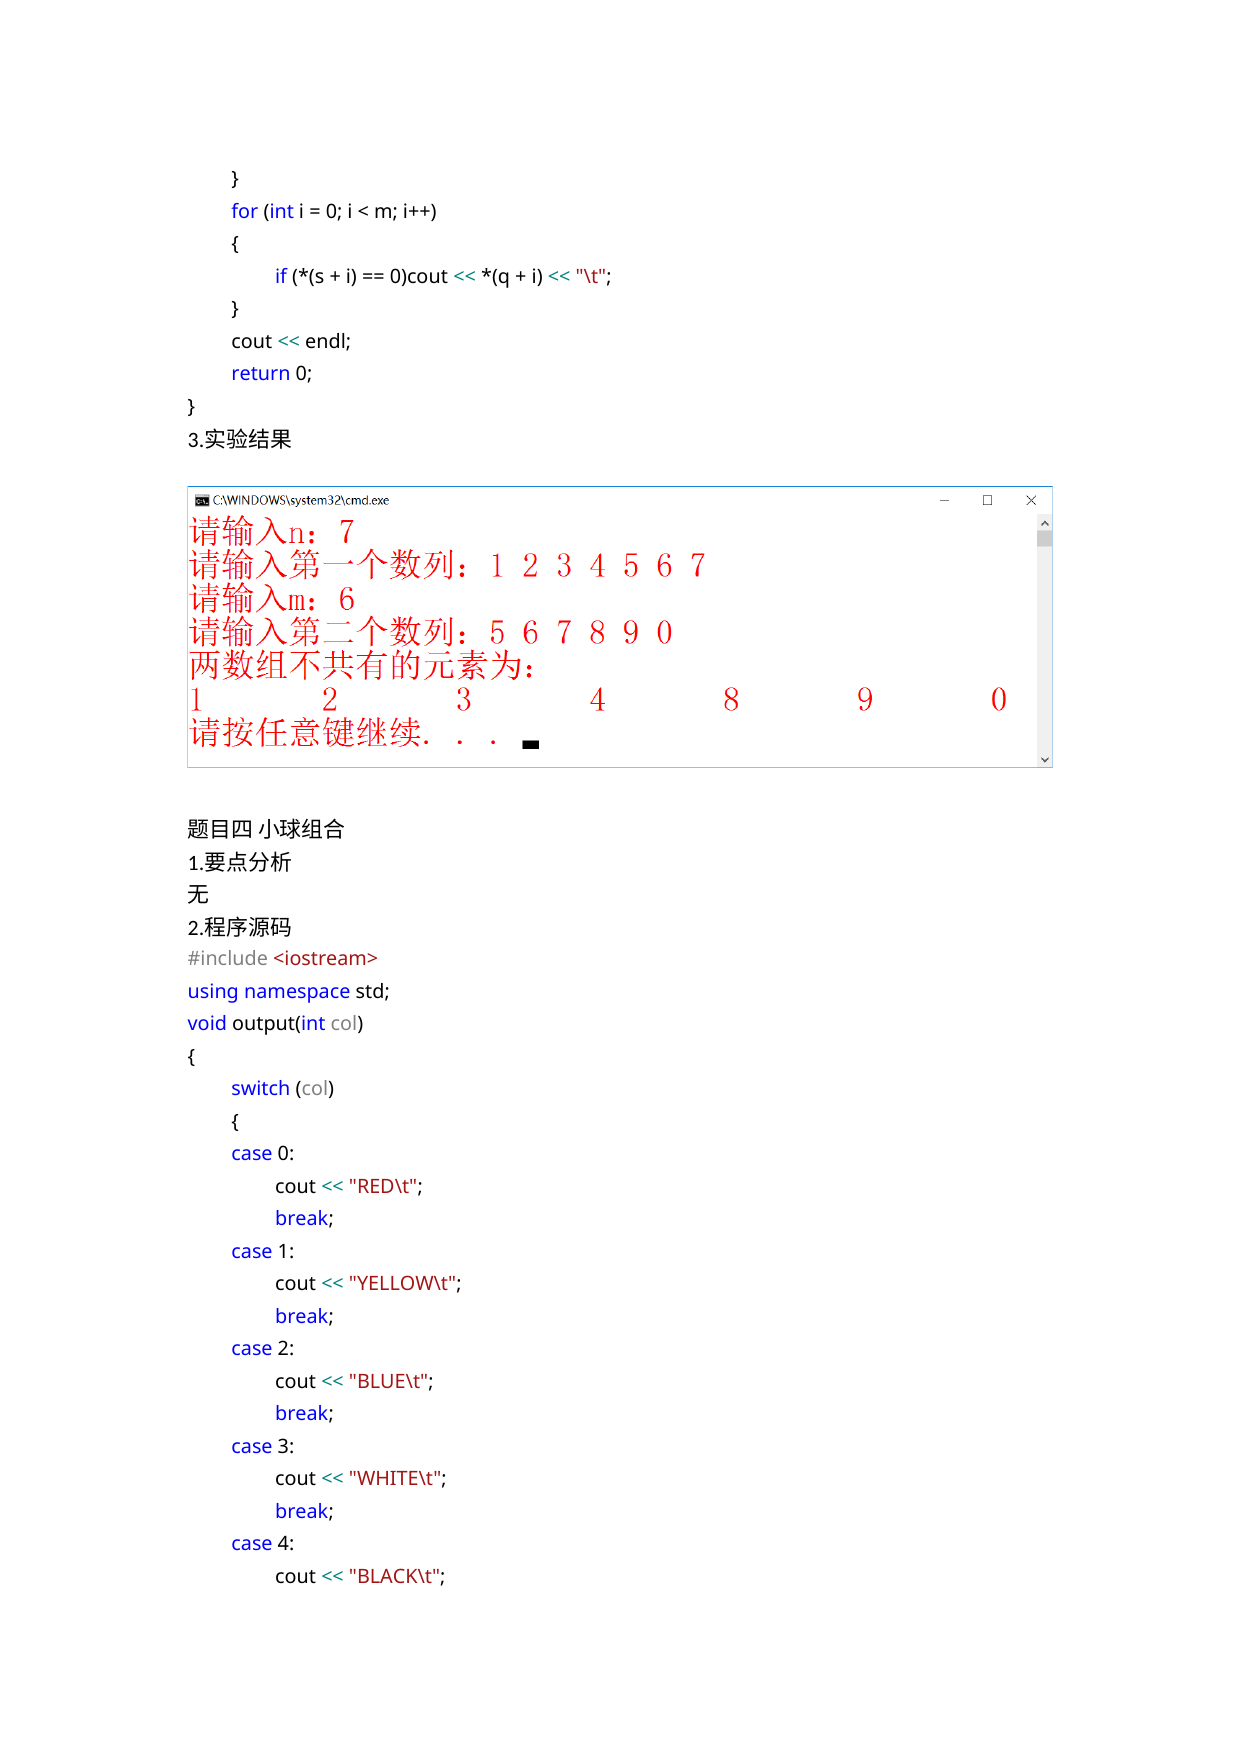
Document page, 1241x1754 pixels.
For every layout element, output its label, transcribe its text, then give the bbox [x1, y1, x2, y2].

text return 0; [187, 357, 1053, 389]
text cout << "YELLOW\t"; [187, 1267, 1053, 1299]
text case 3: [187, 1429, 1053, 1462]
text cout << "RED\t"; [187, 1169, 1053, 1202]
text } [187, 292, 1053, 324]
text 题目四 小球组合 [187, 812, 1053, 844]
text for (int i = 0; i < m; i++) [187, 194, 1053, 227]
text #include <iostream> [187, 942, 1053, 974]
text cout << endl; [187, 324, 1053, 357]
text break; [187, 1494, 1053, 1527]
text cout << "BLACK\t"; [187, 1559, 1053, 1592]
text } [187, 162, 1053, 194]
text { [187, 227, 1053, 259]
text cout << "WHITE\t"; [187, 1462, 1053, 1494]
text using namespace std; [187, 974, 1053, 1007]
text case 0: [187, 1137, 1053, 1169]
text case 1: [187, 1234, 1053, 1267]
text { [187, 1039, 1053, 1072]
text 2.程序源码 [187, 909, 1053, 942]
text void output(int col) [187, 1007, 1053, 1039]
text break; [187, 1299, 1053, 1332]
text if (*(s + i) == 0)cout << *(q + i) << "\t"; [187, 259, 1053, 292]
text case 4: [187, 1527, 1053, 1559]
picture [187, 486, 1053, 768]
text { [187, 1104, 1053, 1137]
text break; [187, 1397, 1053, 1429]
text switch (col) [187, 1072, 1053, 1104]
text } [187, 389, 1053, 422]
text case 2: [187, 1332, 1053, 1364]
text 无 [187, 877, 1053, 909]
text 3.实验结果 [187, 422, 1053, 454]
text break; [187, 1202, 1053, 1234]
text cout << "BLUE\t"; [187, 1364, 1053, 1397]
text 1.要点分析 [187, 844, 1053, 877]
